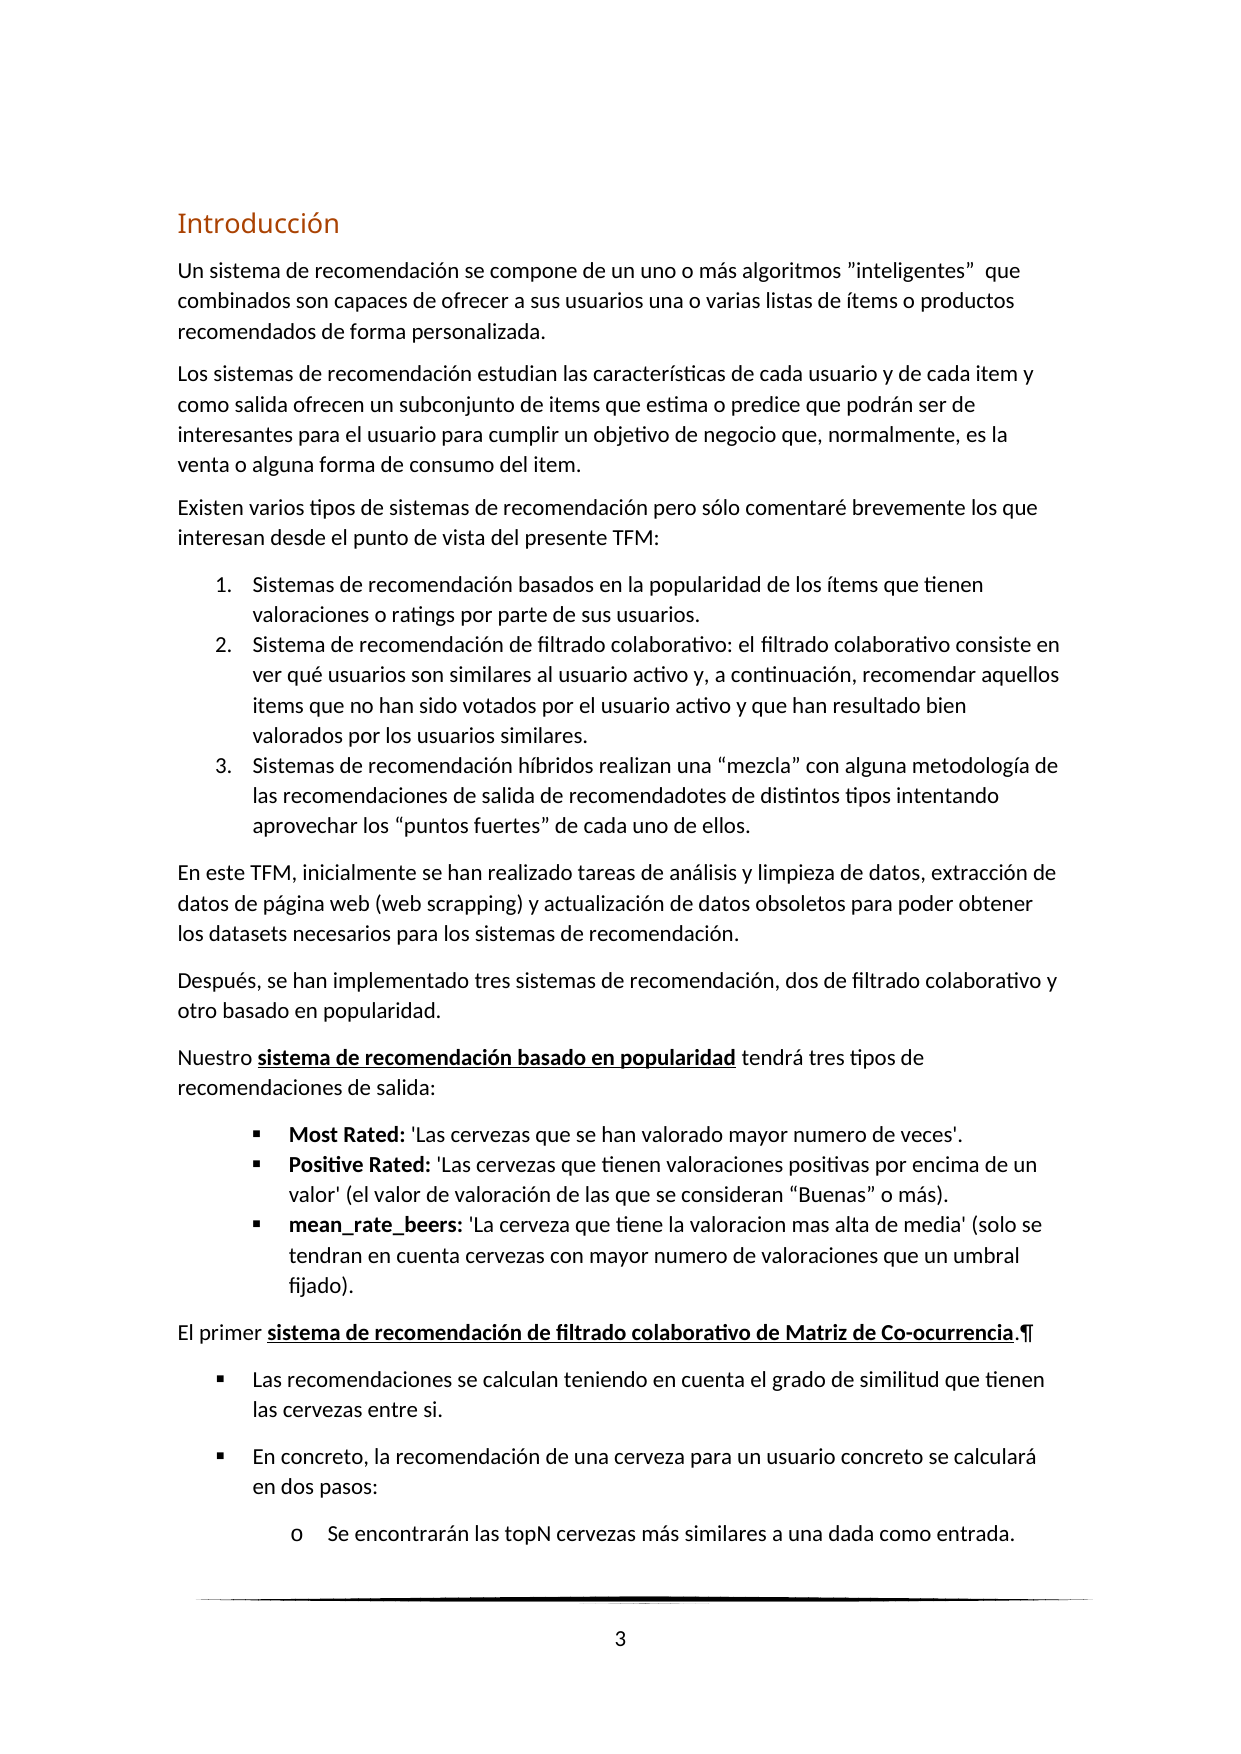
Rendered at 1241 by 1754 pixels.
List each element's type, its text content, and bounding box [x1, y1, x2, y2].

list En concreto, la recomendación de una cerveza para un usuario concreto se calculará en dos pasos: [215, 1442, 1063, 1500]
picture [195, 1596, 1093, 1604]
list mean_rate_beers: 'La cerveza que tiene la valoracion mas alta de media' (solo se tendran en cuenta cervezas con mayor numero de valoraciones que un umbral fijado). [251, 1211, 1063, 1299]
list Sistemas de recomendación basados en la popularidad de los ítems que tienen valoraciones o ratings por parte de sus usuarios. [215, 570, 1063, 628]
text El primer sistema de recomendación de filtrado colaborativo de Matriz de Co-ocurrencia.¶ [177, 1318, 1063, 1346]
text Nuestro sistema de recomendación basado en popularidad tendrá tres tipos de recomendaciones de salida: [177, 1043, 1063, 1101]
text Después, se han implementado tres sistemas de recomendación, dos de filtrado colaborativo y otro basado en popularidad. [177, 966, 1063, 1024]
list Las recomendaciones se calculan teniendo en cuenta el grado de similitud que tienen las cervezas entre si. [215, 1365, 1063, 1423]
list Sistema de recomendación de filtrado colaborativo: el ﬁltrado colaborativo consiste en ver qué usuarios son similares al usuario activo y, a continuación, recomendar aquellos items que no han sido votados por el usuario activo y que han resultado bien valorados por los usuarios similares. [215, 630, 1063, 749]
text Existen varios tipos de sistemas de recomendación pero sólo comentaré brevemente los que interesan desde el punto de vista del presente TFM: [177, 493, 1063, 551]
list Se encontrarán las topN cervezas más similares a una dada como entrada. [290, 1519, 1063, 1548]
list Most Rated: 'Las cervezas que se han valorado mayor numero de veces'. [251, 1120, 1063, 1148]
text Los sistemas de recomendación estudian las características de cada usuario y de cada item y como salida ofrecen un subconjunto de items que estima o predice que podrán ser de interesantes para el usuario para cumplir un objetivo de negocio que, normalmente, es la venta o alguna forma de consumo del item. [177, 359, 1063, 478]
text Un sistema de recomendación se compone de un uno o más algoritmos ”inteligentes” que combinados son capaces de ofrecer a sus usuarios una o varias listas de ítems o productos recomendados de forma personalizada. [177, 256, 1063, 345]
list Positive Rated: 'Las cervezas que tienen valoraciones positivas por encima de un valor' (el valor de valoración de las que se consideran “Buenas” o más). [251, 1150, 1063, 1208]
list Sistemas de recomendación híbridos realizan una “mezcla” con alguna metodología de las recomendaciones de salida de recomendadotes de distintos tipos intentando aprovechar los “puntos fuertes” de cada uno de ellos. [215, 751, 1063, 839]
text En este TFM, inicialmente se han realizado tareas de análisis y limpieza de datos, extracción de datos de página web (web scrapping) y actualización de datos obsoletos para poder obtener los datasets necesarios para los sistemas de recomendación. [177, 858, 1063, 947]
subtitle Introducción [177, 204, 1063, 241]
